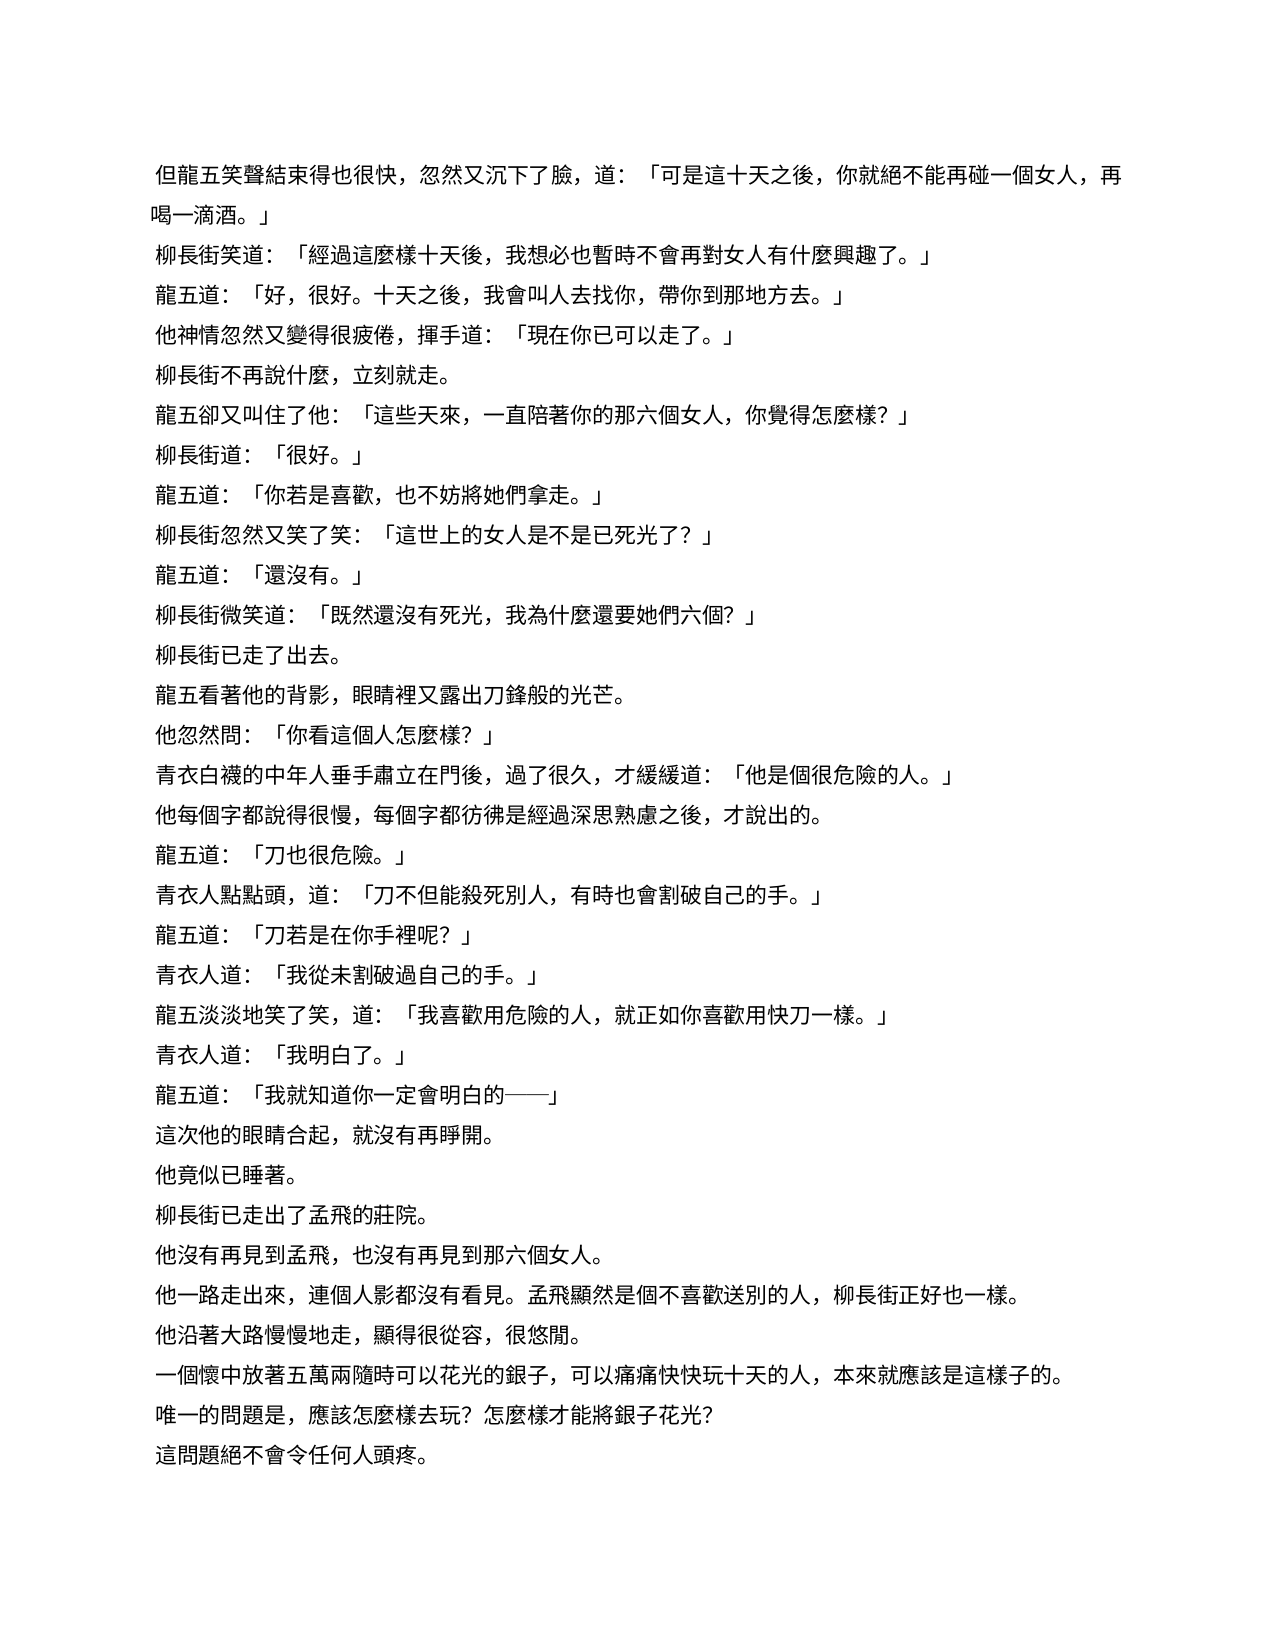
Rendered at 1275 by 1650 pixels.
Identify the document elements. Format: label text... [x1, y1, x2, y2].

text 但龍五笑聲結束得也很快，忽然又沉下了臉，道：「可是這十天之後，你就絕不能再碰一個女人，再喝一滴酒。」 [150, 150, 1125, 230]
text 一個懷中放著五萬兩隨時可以花光的銀子，可以痛痛快快玩十天的人，本來就應該是這樣子的。 [150, 1350, 1125, 1390]
text 他竟似已睡著。 [150, 1150, 1125, 1190]
text 柳長街已走了出去。 [150, 630, 1125, 670]
text 龍五道：「你若是喜歡，也不妨將她們拿走。」 [150, 470, 1125, 510]
text 他神情忽然又變得很疲倦，揮手道：「現在你已可以走了。」 [150, 310, 1125, 350]
text 柳長街微笑道：「既然還沒有死光，我為什麼還要她們六個？」 [150, 590, 1125, 630]
text 他一路走出來，連個人影都沒有看見。孟飛顯然是個不喜歡送別的人，柳長街正好也一樣。 [150, 1270, 1125, 1310]
text 青衣白襪的中年人垂手肅立在門後，過了很久，才緩緩道：「他是個很危險的人。」 [150, 750, 1125, 790]
text 龍五道：「我就知道你一定會明白的──」 [150, 1070, 1125, 1110]
text 龍五看著他的背影，眼睛裡又露出刀鋒般的光芒。 [150, 670, 1125, 710]
text 龍五卻又叫住了他：「這些天來，一直陪著你的那六個女人，你覺得怎麼樣？」 [150, 390, 1125, 430]
text 青衣人道：「我從未割破過自己的手。」 [150, 950, 1125, 990]
text 柳長街已走出了孟飛的莊院。 [150, 1190, 1125, 1230]
text 他每個字都說得很慢，每個字都彷彿是經過深思熟慮之後，才說出的。 [150, 790, 1125, 830]
text 柳長街笑道：「經過這麼樣十天後，我想必也暫時不會再對女人有什麼興趣了。」 [150, 230, 1125, 270]
text 這次他的眼睛合起，就沒有再睜開。 [150, 1110, 1125, 1150]
text 他沿著大路慢慢地走，顯得很從容，很悠閒。 [150, 1310, 1125, 1350]
text 青衣人點點頭，道：「刀不但能殺死別人，有時也會割破自己的手。」 [150, 870, 1125, 910]
text 他忽然問：「你看這個人怎麼樣？」 [150, 710, 1125, 750]
text 龍五道：「刀也很危險。」 [150, 830, 1125, 870]
text 龍五道：「還沒有。」 [150, 550, 1125, 590]
text 這問題絕不會令任何人頭疼。 [150, 1430, 1125, 1470]
text 柳長街不再說什麼，立刻就走。 [150, 350, 1125, 390]
text 柳長街忽然又笑了笑：「這世上的女人是不是已死光了？」 [150, 510, 1125, 550]
text 他沒有再見到孟飛，也沒有再見到那六個女人。 [150, 1230, 1125, 1270]
text 青衣人道：「我明白了。」 [150, 1030, 1125, 1070]
text 龍五淡淡地笑了笑，道：「我喜歡用危險的人，就正如你喜歡用快刀一樣。」 [150, 990, 1125, 1030]
text 唯一的問題是，應該怎麼樣去玩？怎麼樣才能將銀子花光？ [150, 1390, 1125, 1430]
text 龍五道：「好，很好。十天之後，我會叫人去找你，帶你到那地方去。」 [150, 270, 1125, 310]
text 龍五道：「刀若是在你手裡呢？」 [150, 910, 1125, 950]
text 柳長街道：「很好。」 [150, 430, 1125, 470]
